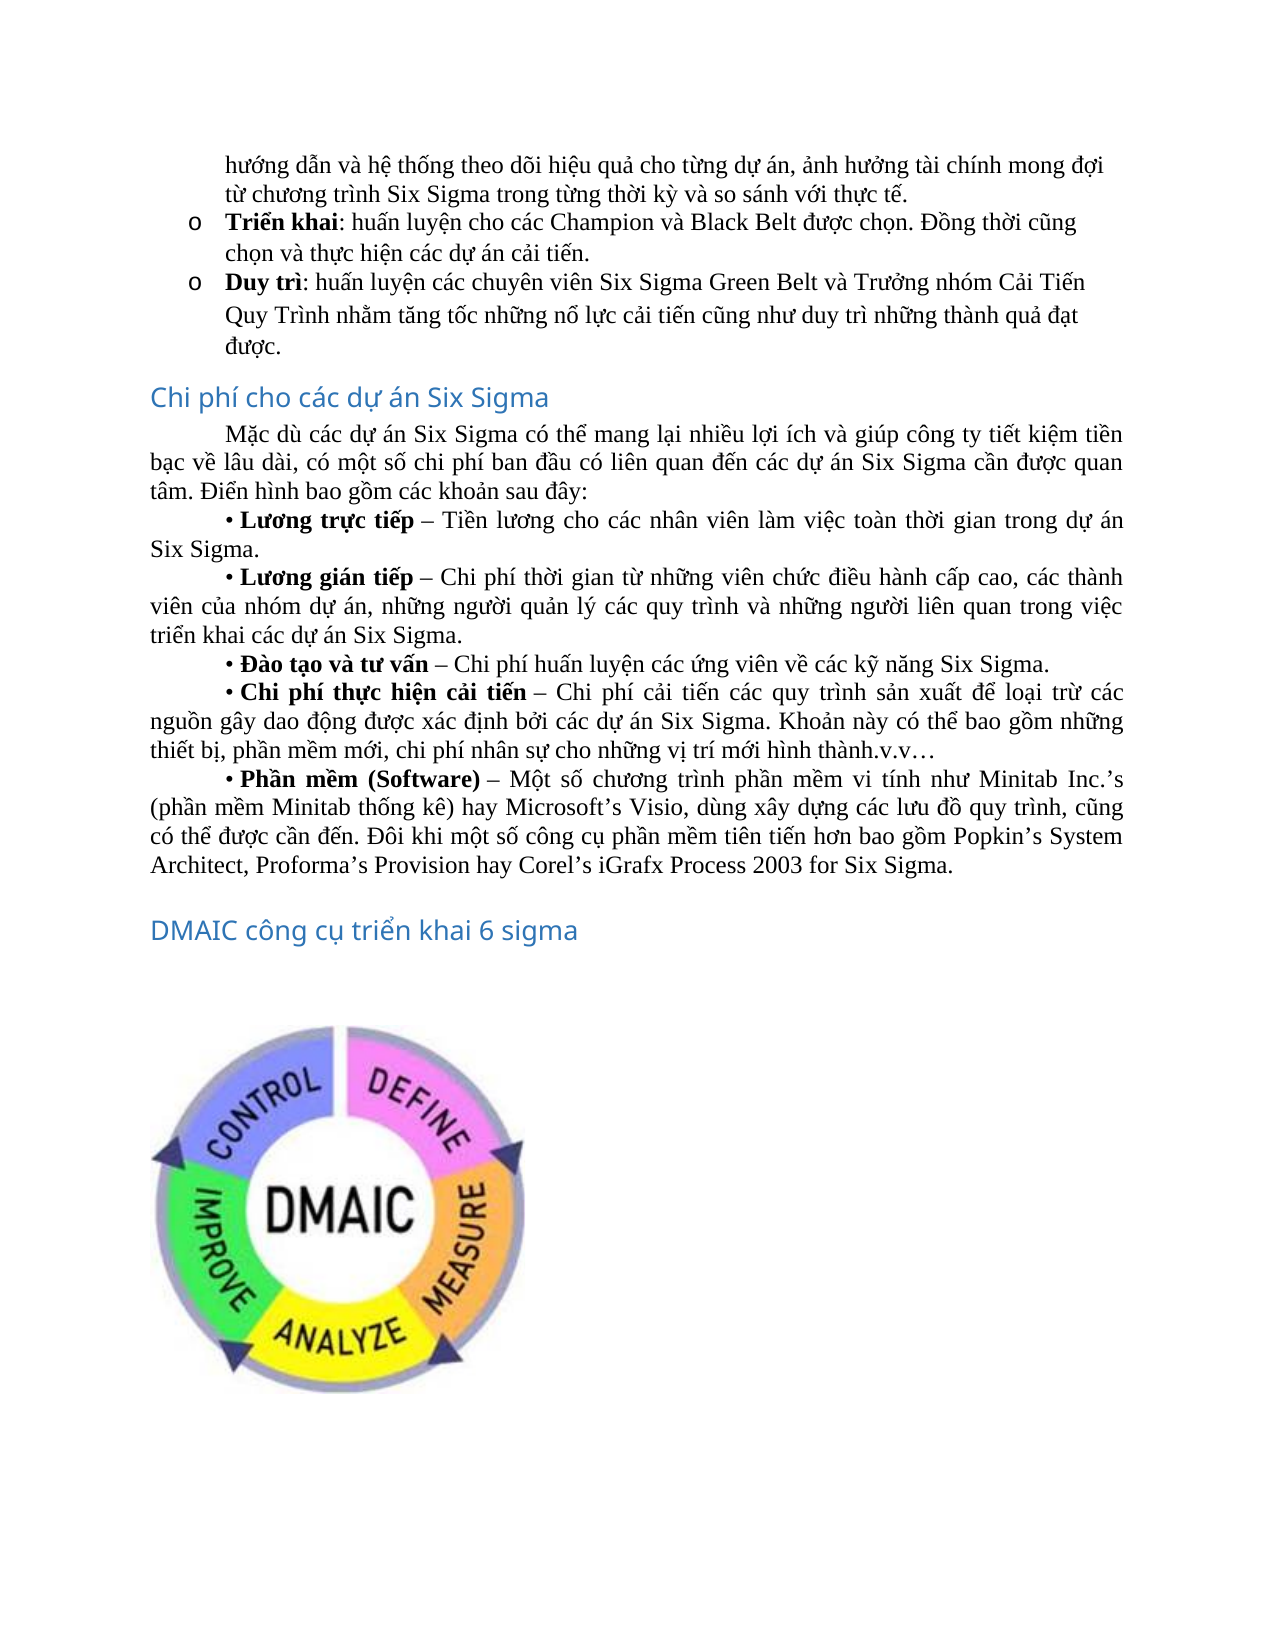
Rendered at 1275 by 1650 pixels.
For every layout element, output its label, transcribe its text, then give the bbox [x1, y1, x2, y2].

list Triển khai: huấn luyện cho các Champion và Black Belt được chọn. Đồng thời cũng chọn và thực hiện các dự án cải tiến. [187, 207, 1125, 267]
text • Chi phí thực hiện cải tiến – Chi phí cải tiến các quy trình sản xuất để loại trừ các nguồn gây dao động được xác định bởi các dự án Six Sigma. Khoản này có thể bao gồm những thiết bị, phần mềm mới, chi phí nhân sự cho những vị trí mới hình thành.v.v… [150, 677, 1125, 764]
subtitle DMAIC công cụ triển khai 6 sigma [150, 912, 1125, 948]
list Duy trì: huấn luyện các chuyên viên Six Sigma Green Belt và Trưởng nhóm Cải Tiến Quy Trình nhằm tăng tốc những nổ lực cải tiến cũng như duy trì những thành quả đạt được. [187, 267, 1125, 360]
text • Lương gián tiếp – Chi phí thời gian từ những viên chức điều hành cấp cao, các thành viên của nhóm dự án, những người quản lý các quy trình và những người liên quan trong việc triển khai các dự án Six Sigma. [150, 562, 1125, 649]
text • Phần mềm (Software) – Một số chương trình phần mềm vi tính như Minitab Inc.’s (phần mềm Minitab thống kê) hay Microsoft’s Visio, dùng xây dựng các lưu đồ quy trình, cũng có thể được cần đến. Đôi khi một số công cụ phần mềm tiên tiến hơn bao gồm Popkin’s System Architect, Proforma’s Provision hay Corel’s iGrafx Process 2003 for Six Sigma. [150, 764, 1125, 879]
subtitle Chi phí cho các dự án Six Sigma [150, 379, 1125, 416]
text • Đào tạo và tư vấn – Chi phí huấn luyện các ứng viên về các kỹ năng Six Sigma. [150, 649, 1125, 677]
picture [150, 1025, 525, 1394]
text • Lương trực tiếp – Tiền lương cho các nhân viên làm việc toàn thời gian trong dự án Six Sigma. [150, 505, 1125, 562]
text Mặc dù các dự án Six Sigma có thể mang lại nhiều lợi ích và giúp công ty tiết kiệm tiền bạc về lâu dài, có một số chi phí ban đầu có liên quan đến các dự án Six Sigma cần được quan tâm. Điển hình bao gồm các khoản sau đây: [150, 419, 1125, 505]
